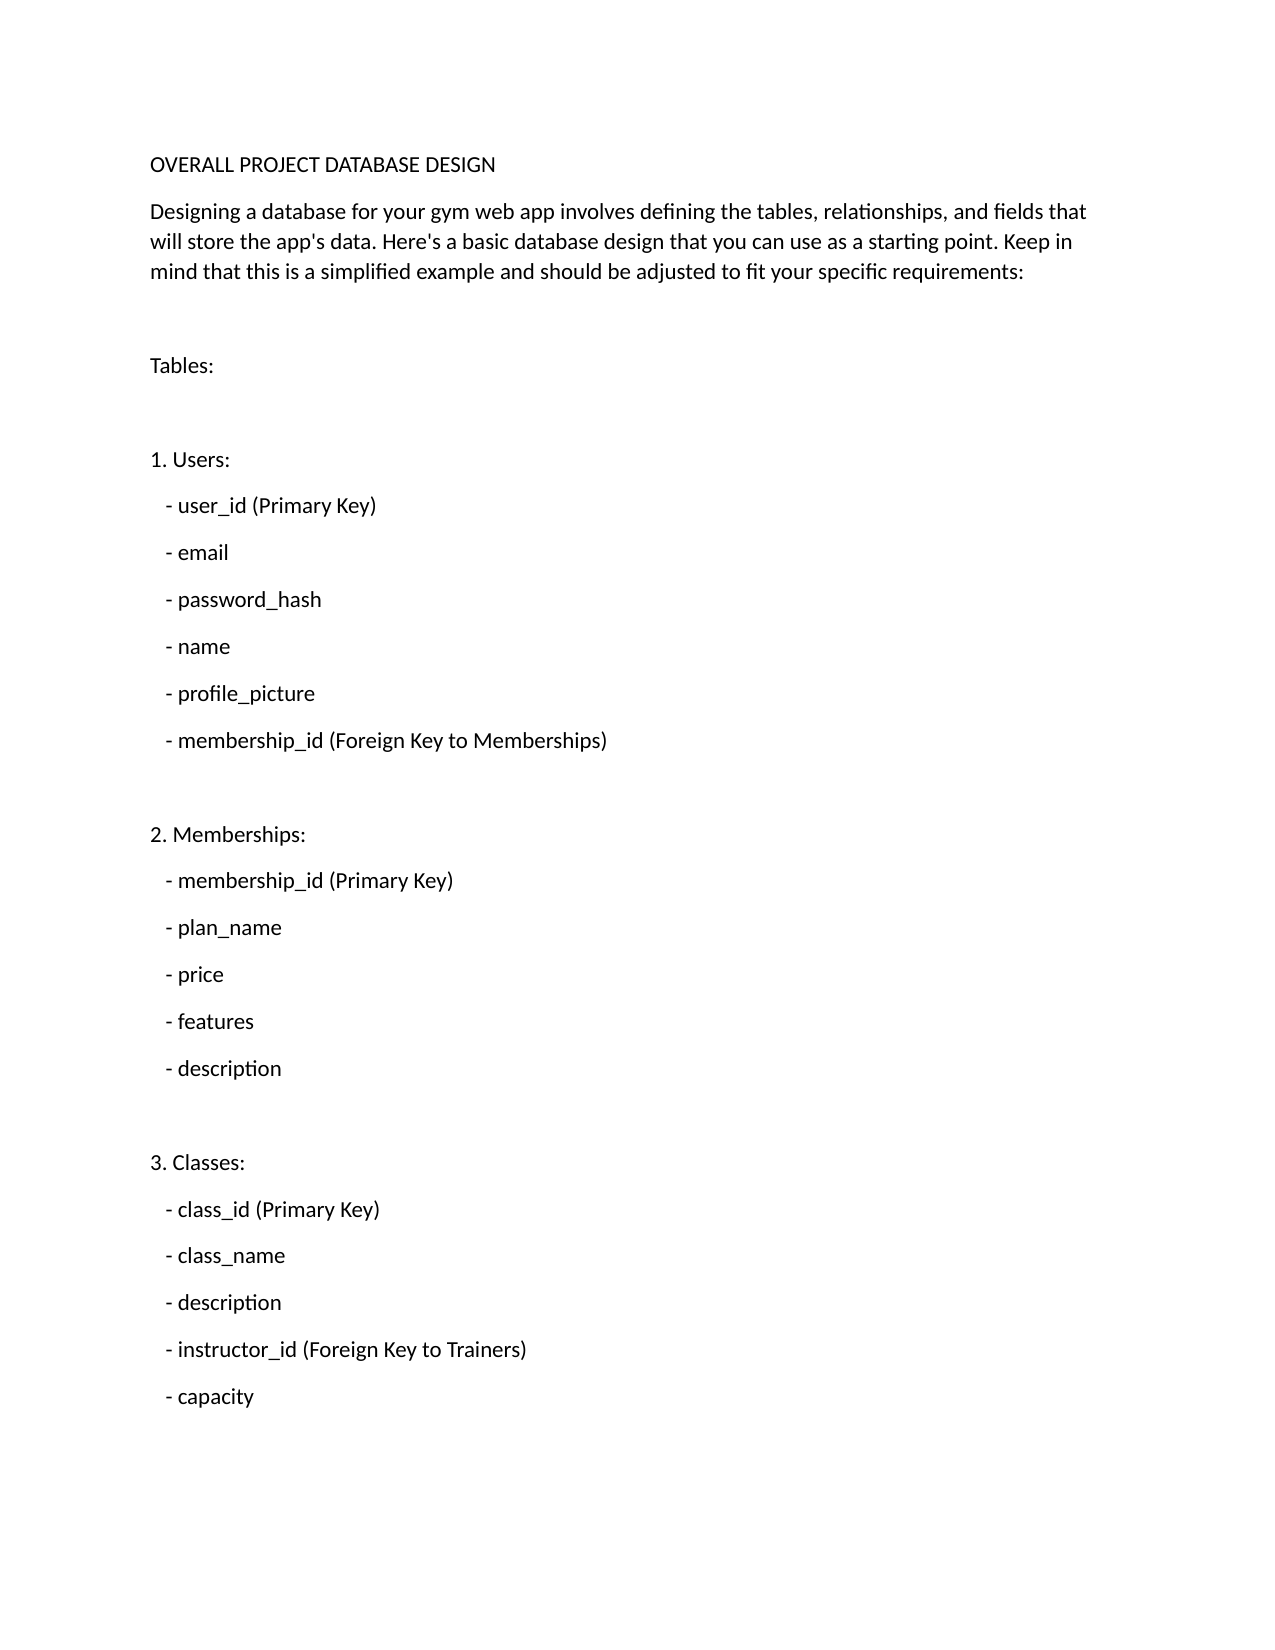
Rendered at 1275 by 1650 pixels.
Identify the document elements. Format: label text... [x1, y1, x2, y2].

text - name [150, 632, 1125, 660]
text 2. Memberships: [150, 820, 1125, 848]
text - membership_id (Foreign Key to Memberships) [150, 726, 1125, 754]
text - description [150, 1054, 1125, 1082]
text - user_id (Primary Key) [150, 492, 1125, 520]
text - features [150, 1007, 1125, 1035]
text - class_name [150, 1242, 1125, 1270]
text - price [150, 960, 1125, 988]
text - profile_picture [150, 679, 1125, 707]
text - email [150, 538, 1125, 567]
text - password_hash [150, 585, 1125, 613]
text - plan_name [150, 913, 1125, 942]
text - capacity [150, 1382, 1125, 1410]
text - membership_id (Primary Key) [150, 867, 1125, 895]
text OVERALL PROJECT DATABASE DESIGN [150, 150, 1125, 178]
text 3. Classes: [150, 1148, 1125, 1176]
text Tables: [150, 351, 1125, 379]
text 1. Users: [150, 445, 1125, 473]
text Designing a database for your gym web app involves defining the tables, relationships, and fields that will store the app's data. Here's a basic database design that you can use as a starting point. Keep in mind that this is a simplified example and should be adjusted to fit your specific requirements: [150, 197, 1125, 285]
text - class_id (Primary Key) [150, 1195, 1125, 1223]
text - instructor_id (Foreign Key to Trainers) [150, 1335, 1125, 1363]
text - description [150, 1288, 1125, 1317]
